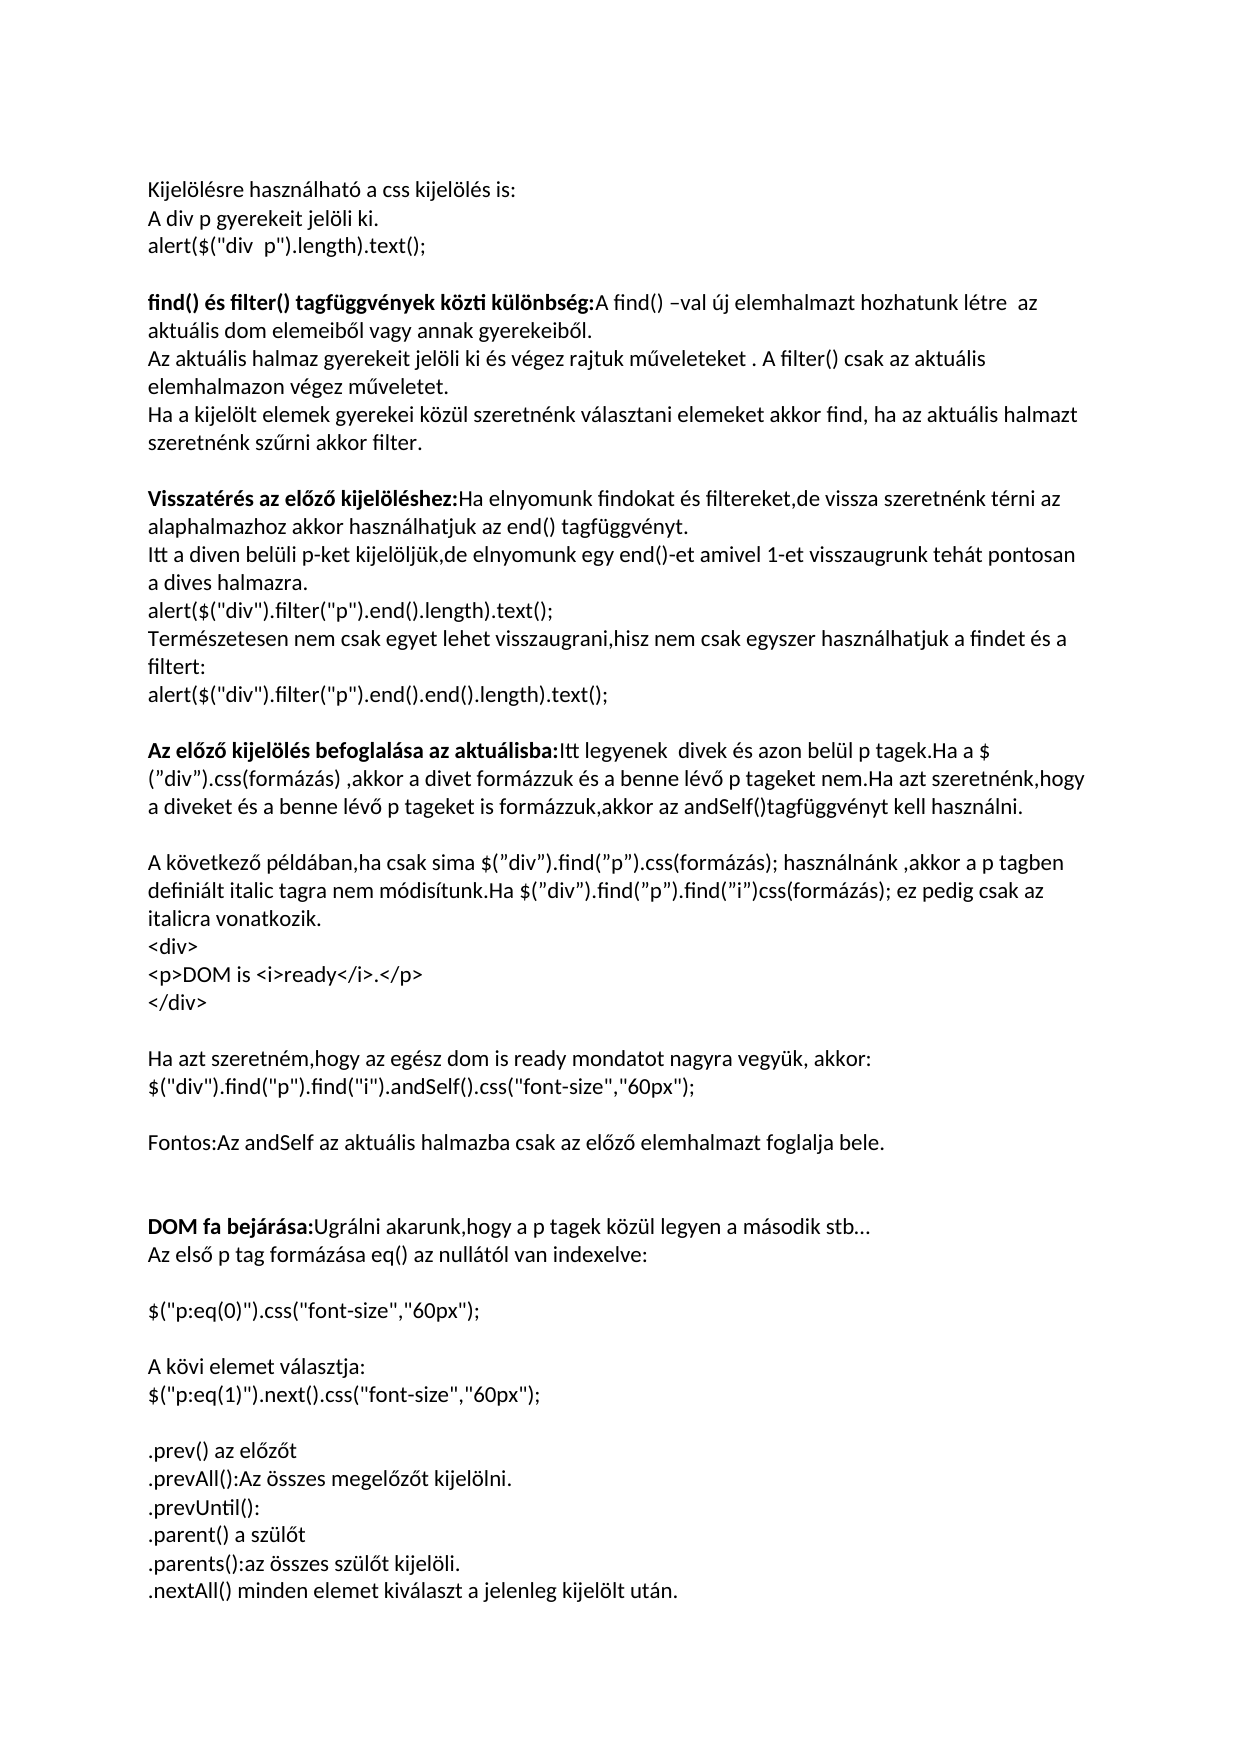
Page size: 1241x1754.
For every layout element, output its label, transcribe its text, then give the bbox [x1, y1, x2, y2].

text Ha azt szeretném,hogy az egész dom is ready mondatot nagyra vegyük, akkor: [148, 1044, 1093, 1072]
text alert($("div").filter("p").end().end().length).text(); [148, 680, 1093, 708]
text DOM fa bejárása:Ugrálni akarunk,hogy a p tagek közül legyen a második stb… [148, 1212, 1093, 1240]
text .prevUntil(): [148, 1493, 1093, 1521]
text find() és filter() tagfüggvények közti különbség:A find() –val új elemhalmazt hozhatunk létre az aktuális dom elemeiből vagy annak gyerekeiből. [148, 288, 1093, 344]
text Visszatérés az előző kijelöléshez:Ha elnyomunk findokat és filtereket,de vissza szeretnénk térni az alaphalmazhoz akkor használhatjuk az end() tagfüggvényt. [148, 484, 1093, 540]
text Az aktuális halmaz gyerekeit jelöli ki és végez rajtuk műveleteket . A filter() csak az aktuális elemhalmazon végez műveletet. [148, 344, 1093, 400]
text $("p:eq(1)").next().css("font-size","60px"); [148, 1381, 1093, 1408]
text A kövi elemet választja: [148, 1352, 1093, 1381]
text A div p gyerekeit jelöli ki. [148, 204, 1093, 232]
text .parent() a szülőt [148, 1521, 1093, 1549]
text .prevAll():Az összes megelőzőt kijelölni. [148, 1464, 1093, 1493]
text </div> [148, 988, 1093, 1016]
text .parents():az összes szülőt kijelöli. [148, 1549, 1093, 1577]
text Fontos:Az andSelf az aktuális halmazba csak az előző elemhalmazt foglalja bele. [148, 1128, 1093, 1156]
text .nextAll() minden elemet kiválaszt a jelenleg kijelölt után. [148, 1577, 1093, 1605]
text Ha a kijelölt elemek gyerekei közül szeretnénk választani elemeket akkor find, ha az aktuális halmazt szeretnénk szűrni akkor filter. [148, 400, 1093, 456]
text Itt a diven belüli p-ket kijelöljük,de elnyomunk egy end()-et amivel 1-et visszaugrunk tehát pontosan a dives halmazra. [148, 540, 1093, 596]
text Természetesen nem csak egyet lehet visszaugrani,hisz nem csak egyszer használhatjuk a findet és a filtert: [148, 624, 1093, 680]
text Kijelölésre használható a css kijelölés is: [148, 176, 1093, 204]
text <div> [148, 932, 1093, 960]
text $("div").find("p").find("i").andSelf().css("font-size","60px"); [148, 1072, 1093, 1100]
text alert($("div").filter("p").end().length).text(); [148, 596, 1093, 624]
text Az előző kijelölés befoglalása az aktuálisba:Itt legyenek divek és azon belül p tagek.Ha a $(”div”).css(formázás) ,akkor a divet formázzuk és a benne lévő p tageket nem.Ha azt szeretnénk,hogy a diveket és a benne lévő p tageket is formázzuk,akkor az andSelf()tagfüggvényt kell használni. [148, 736, 1093, 820]
text alert($("div p").length).text(); [148, 232, 1093, 260]
text <p>DOM is <i>ready</i>.</p> [148, 960, 1093, 988]
text .prev() az előzőt [148, 1437, 1093, 1464]
text Az első p tag formázása eq() az nullától van indexelve: [148, 1240, 1093, 1268]
text $("p:eq(0)").css("font-size","60px"); [148, 1296, 1093, 1324]
text A következő példában,ha csak sima $(”div”).find(”p”).css(formázás); használnánk ,akkor a p tagben definiált italic tagra nem módisítunk.Ha $(”div”).find(”p”).find(”i”)css(formázás); ez pedig csak az italicra vonatkozik. [148, 848, 1093, 932]
